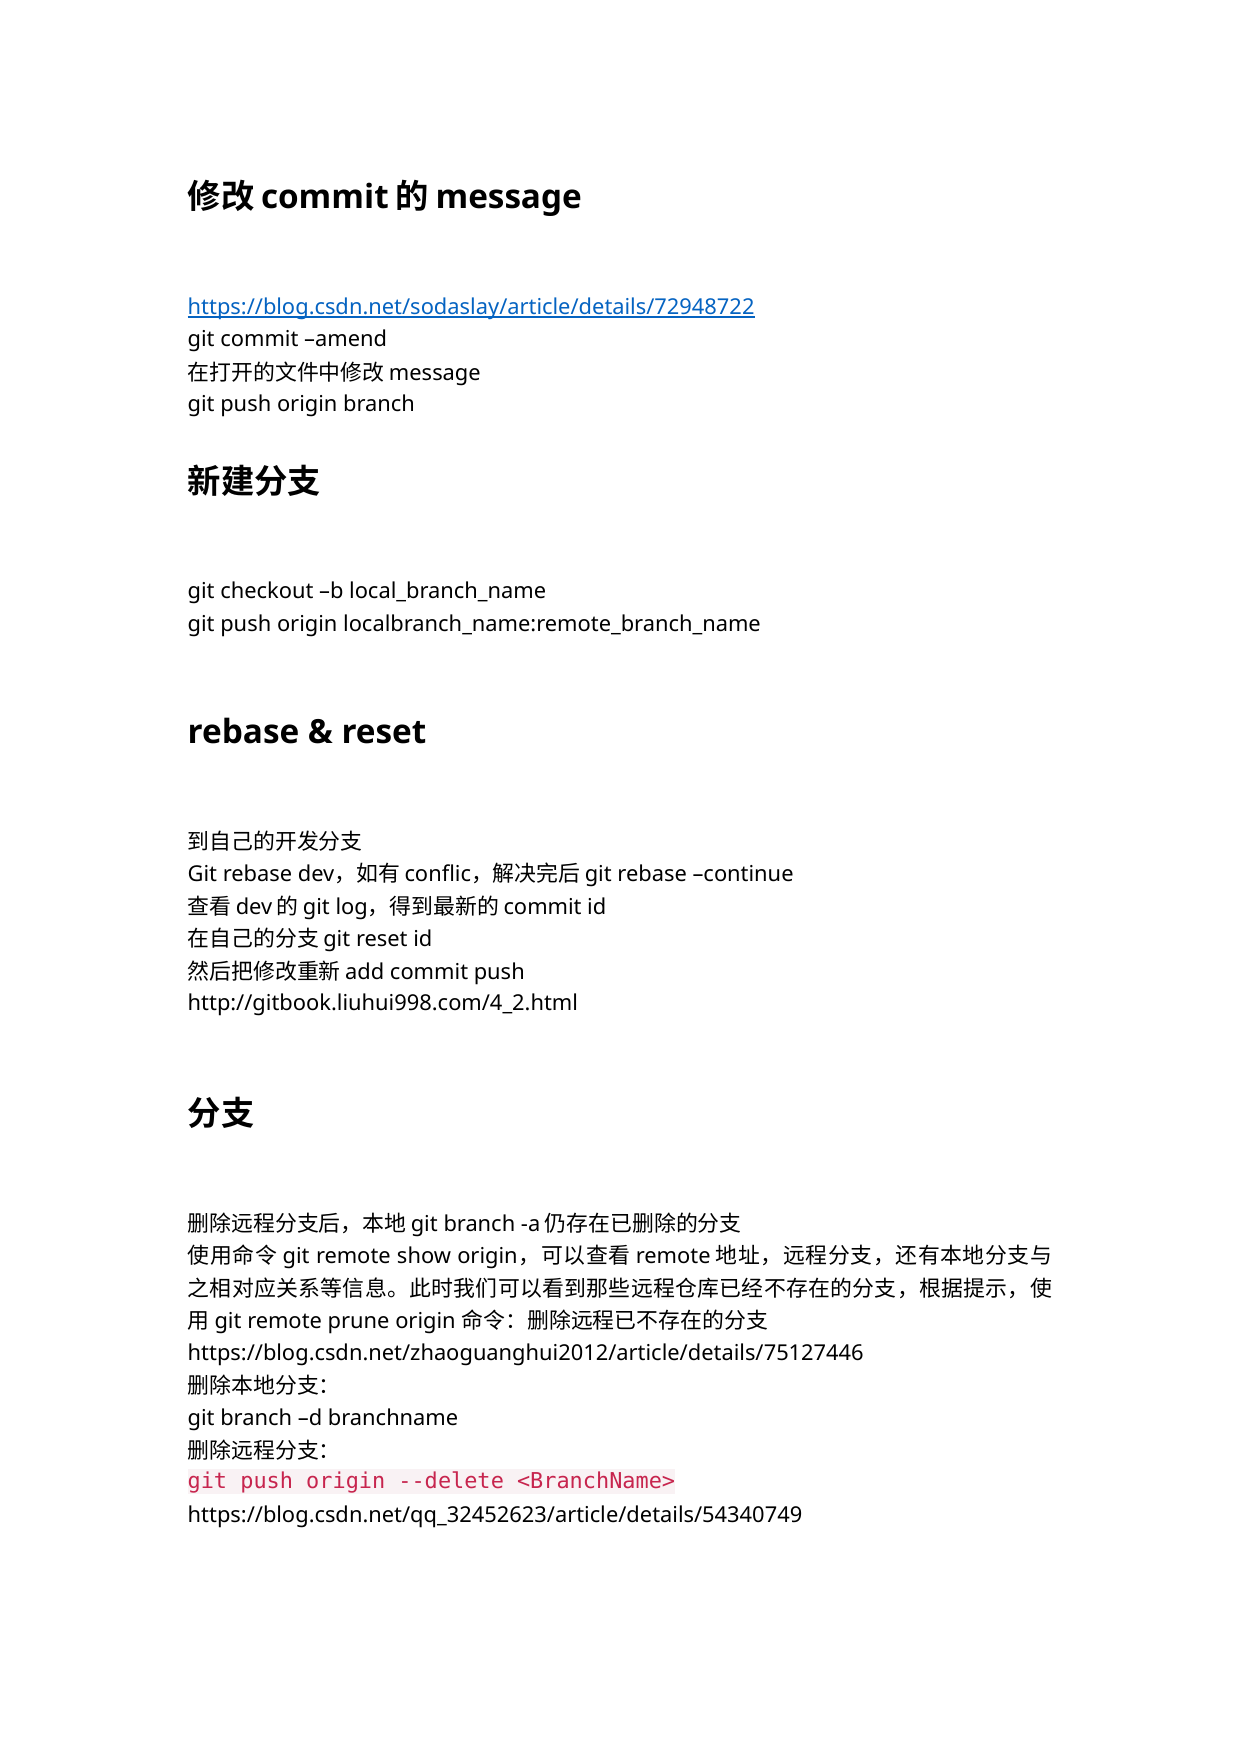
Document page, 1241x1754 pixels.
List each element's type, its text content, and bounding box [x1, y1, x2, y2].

text 删除远程分支后，本地git branch -a仍存在已删除的分支 [187, 1205, 1053, 1238]
text 在自己的分支git reset id [187, 921, 1053, 953]
text 删除远程分支： [187, 1433, 1053, 1465]
text git branch –d branchname [187, 1400, 1053, 1433]
text 然后把修改重新add commit push [187, 953, 1053, 986]
text Git rebase dev，如有conflic，解决完后git rebase –continue [187, 856, 1053, 888]
subtitle 新建分支 [187, 446, 1053, 511]
subtitle 修改commit的message [187, 162, 1053, 227]
text git push origin --delete <BranchName> [187, 1465, 1053, 1498]
subtitle 分支 [187, 1078, 1053, 1143]
text http://gitbook.liuhui998.com/4_2.html [187, 986, 1053, 1018]
text https://blog.csdn.net/sodaslay/article/details/72948722 [187, 289, 1053, 322]
text git checkout –b local_branch_name [187, 574, 1053, 606]
text git commit –amend [187, 322, 1053, 354]
text 在打开的文件中修改message [187, 354, 1053, 387]
text 查看dev的git log，得到最新的commit id [187, 888, 1053, 921]
text git push origin localbranch_name:remote_branch_name [187, 606, 1053, 639]
text https://blog.csdn.net/qq_32452623/article/details/54340749 [187, 1498, 1053, 1530]
text 删除本地分支： [187, 1368, 1053, 1400]
text git push origin branch [187, 387, 1053, 419]
text 到自己的开发分支 [187, 823, 1053, 856]
subtitle rebase & reset [187, 698, 1053, 763]
text 使用命令 git remote show origin，可以查看remote地址，远程分支，还有本地分支与之相对应关系等信息。此时我们可以看到那些远程仓库已经不存在的分支，根据提示，使用 git remote prune origin 命令：删除远程已不存在的分支 [187, 1238, 1053, 1335]
text https://blog.csdn.net/zhaoguanghui2012/article/details/75127446 [187, 1335, 1053, 1368]
